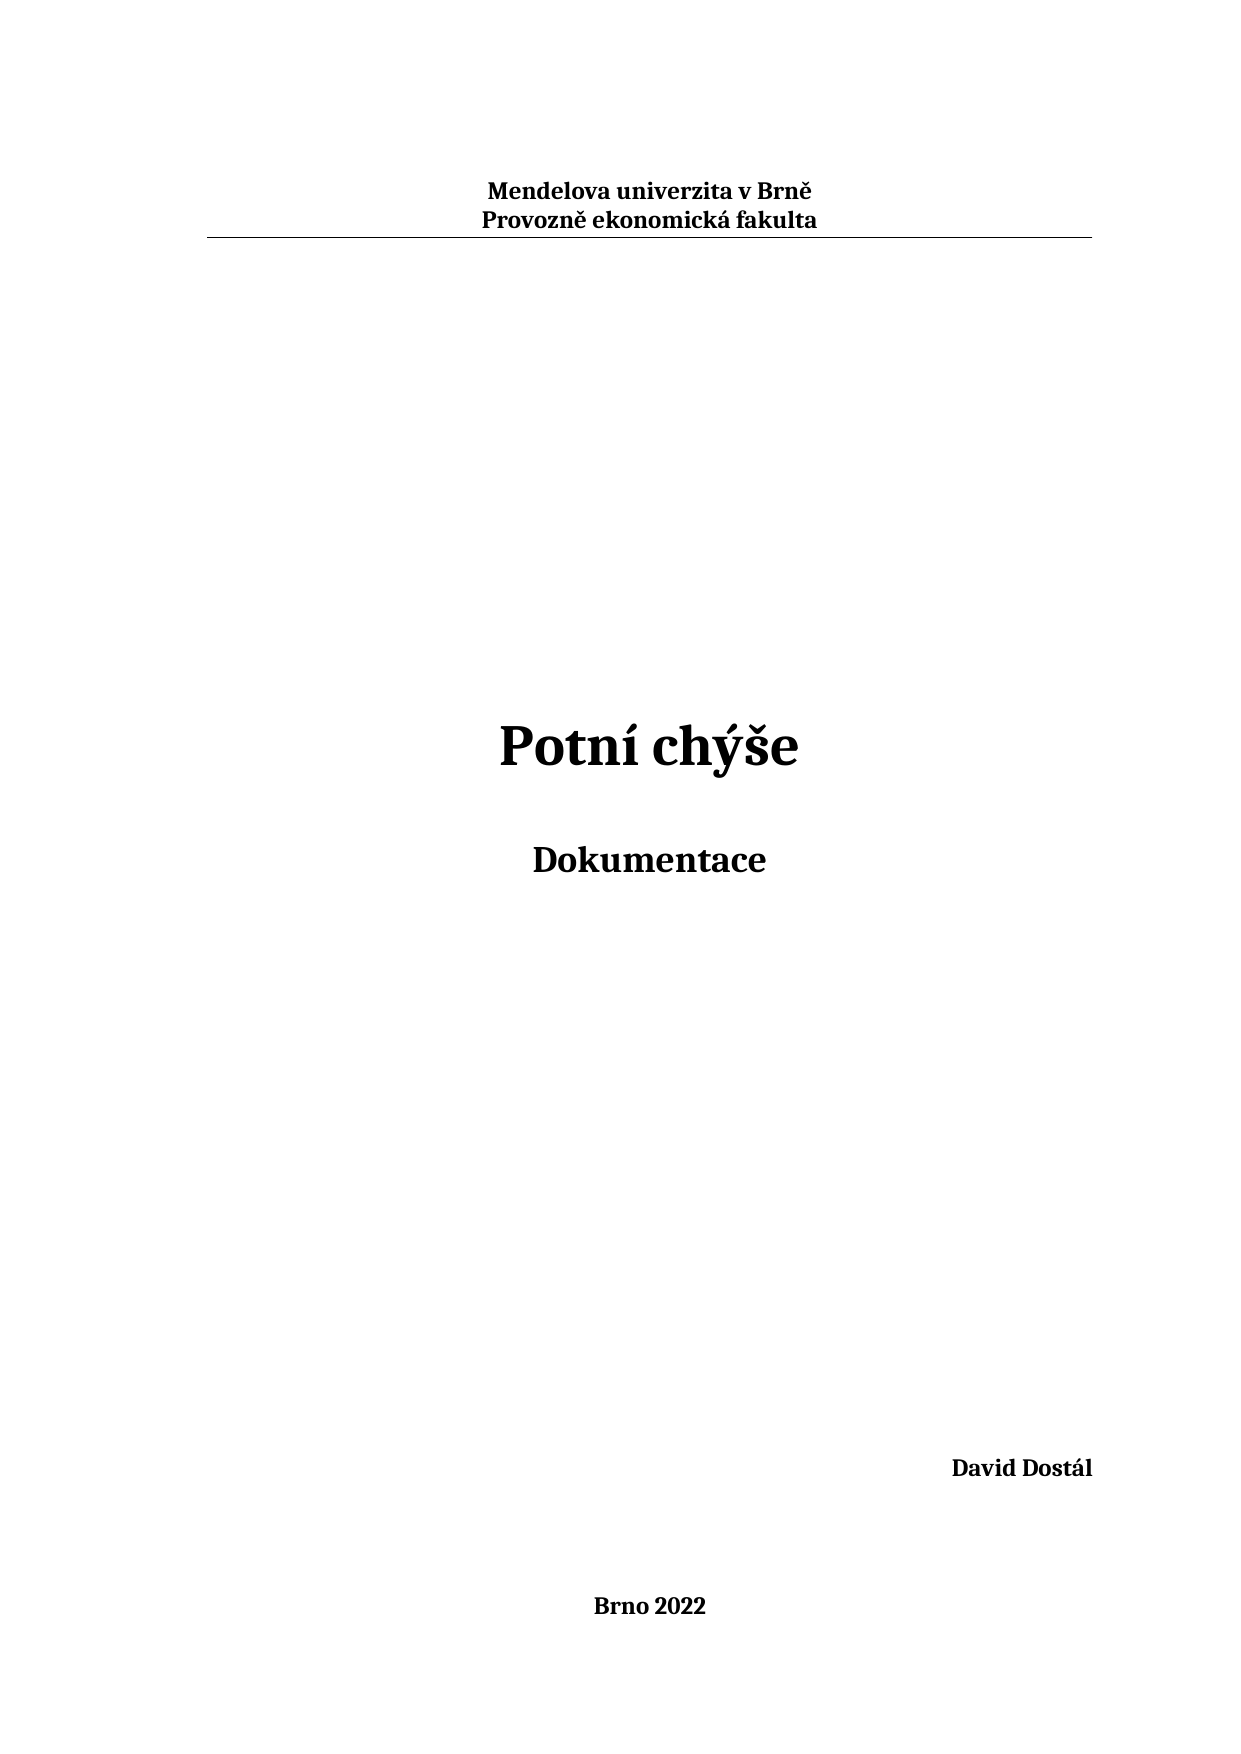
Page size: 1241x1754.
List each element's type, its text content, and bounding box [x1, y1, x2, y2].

text David Dostál [207, 1425, 1092, 1482]
text Potní chýše [207, 713, 1092, 780]
text Dokumentace [207, 838, 1092, 881]
